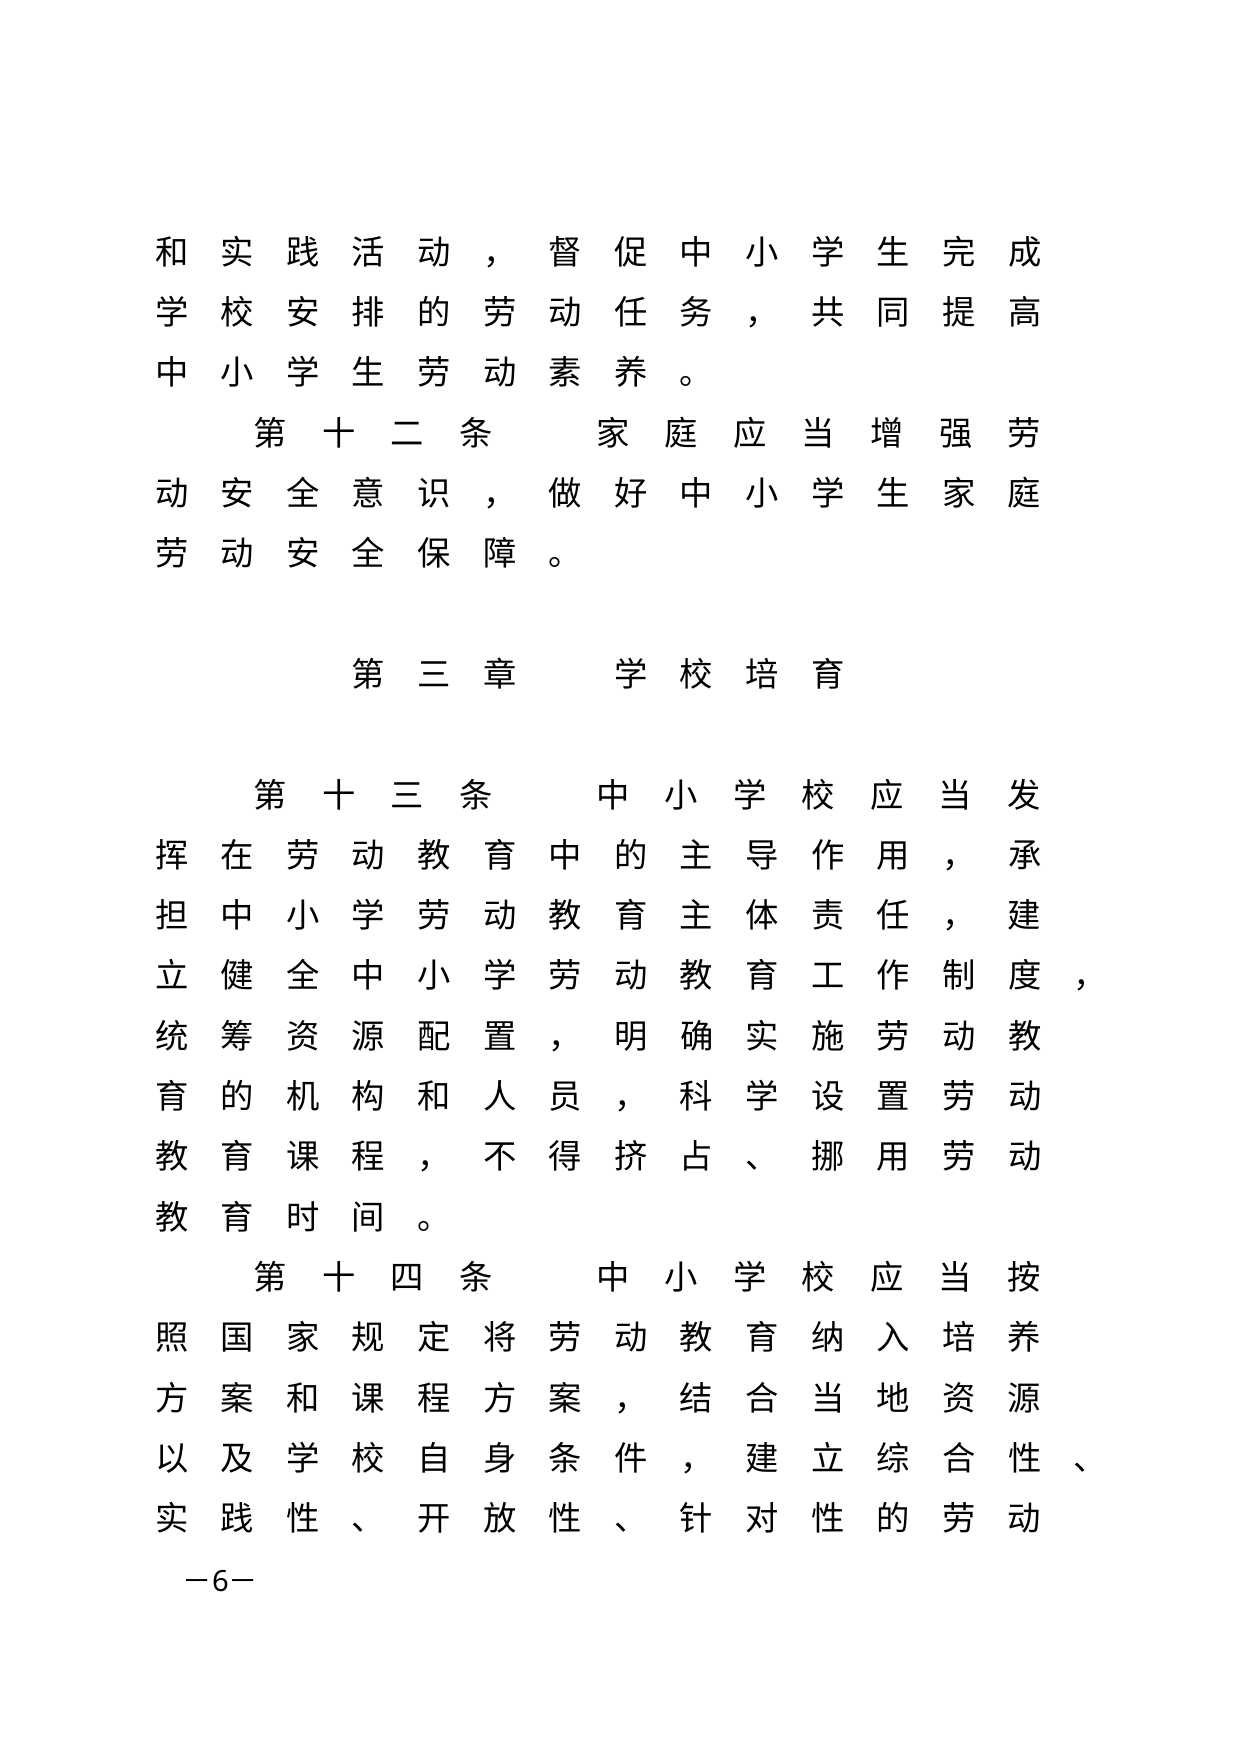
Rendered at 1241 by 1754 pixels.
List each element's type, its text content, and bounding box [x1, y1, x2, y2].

text 第三章 学校培育 [155, 642, 1073, 702]
text 第十四条 中小学校应当按照国家规定将劳动教育纳入培养方案和课程方案，结合当地资源以及学校自身条件，建立综合性、实践性、开放性、针对性的劳动教育课程体系。 [155, 1245, 1073, 1546]
text 第十二条 家庭应当增强劳动安全意识，做好中小学生家庭劳动安全保障。 [155, 400, 1073, 581]
text 第十三条 中小学校应当发挥在劳动教育中的主导作用，承担中小学劳动教育主体责任，建立健全中小学劳动教育工作制度，统筹资源配置，明确实施劳动教育的机构和人员，科学设置劳动教育课程，不得挤占、挪用劳动教育时间。 [155, 762, 1073, 1245]
text 第十一条 父母或者其他监护人应当积极配合、支持参与中小学校组织的劳动教育指导服务和实践活动，督促中小学生完成学校安排的劳动任务，共同提高中小学生劳动素养。 [155, 219, 1073, 400]
